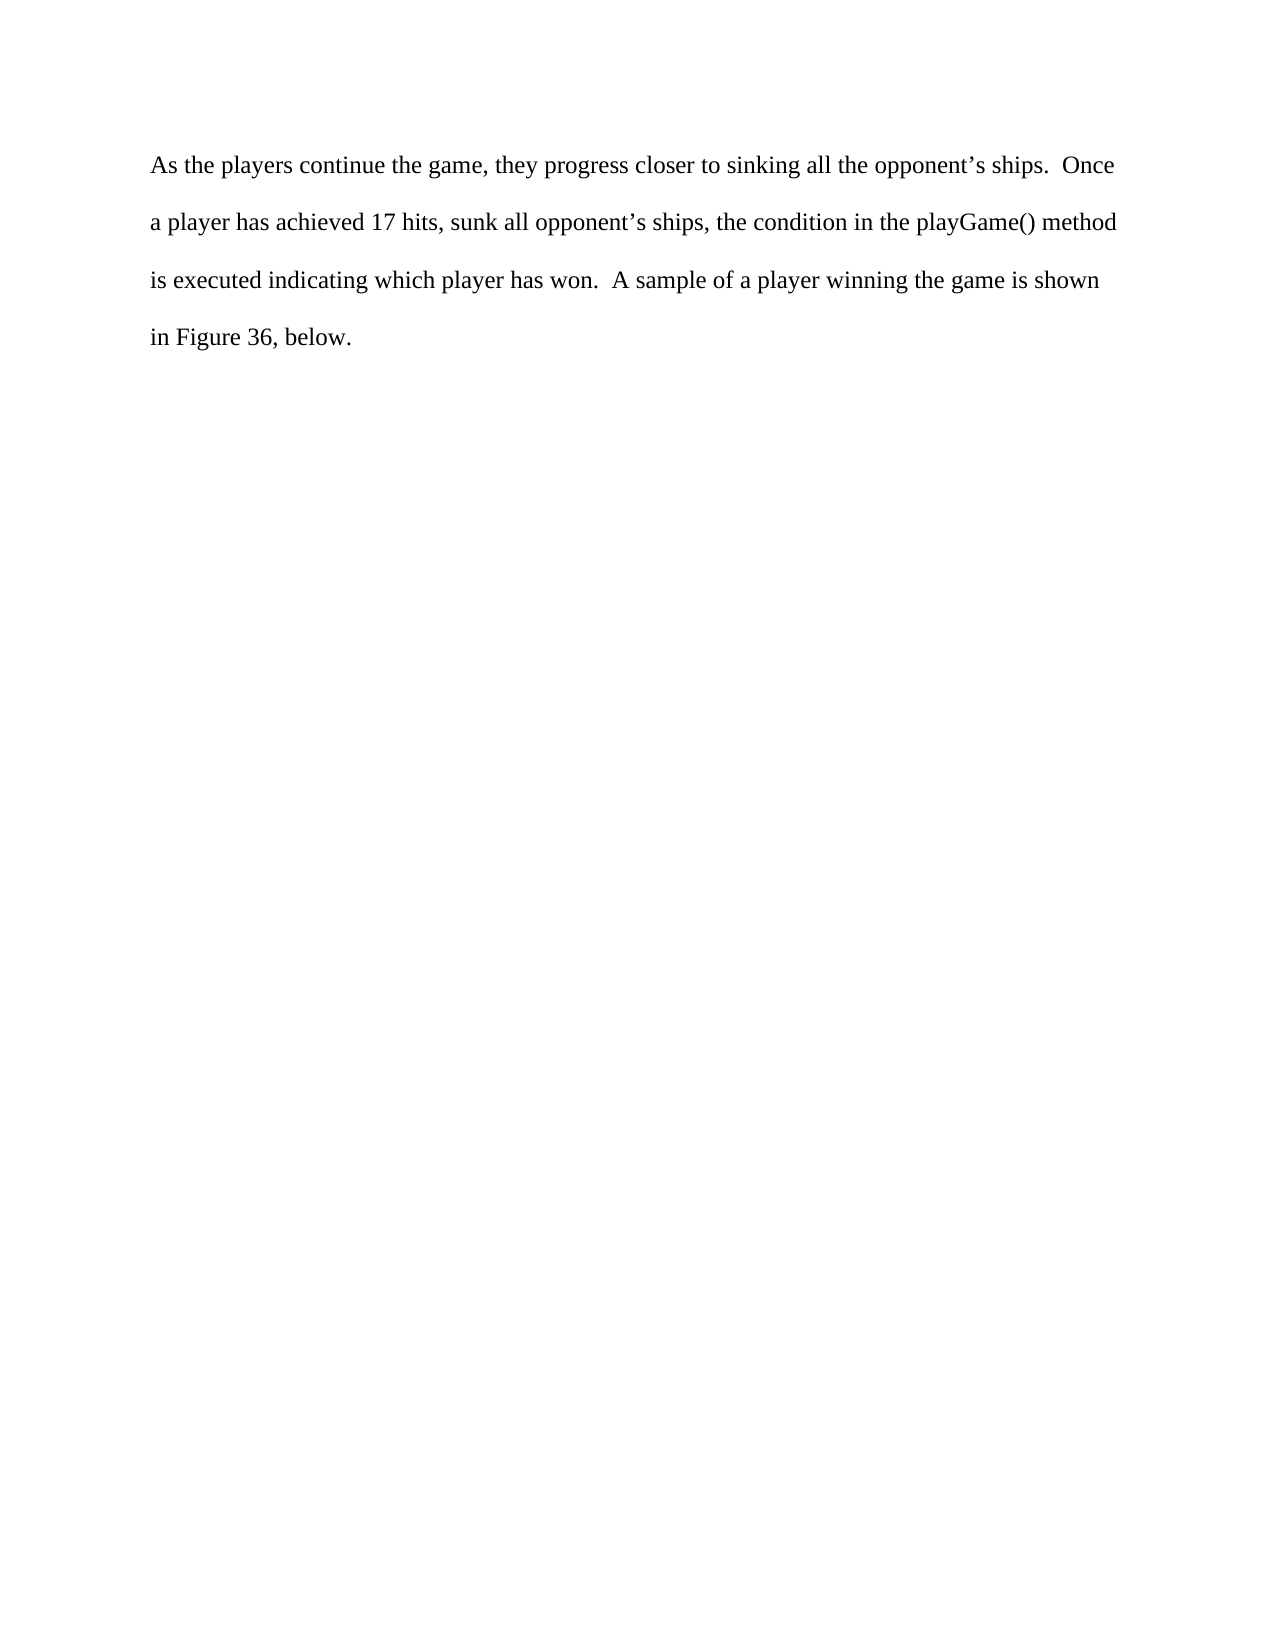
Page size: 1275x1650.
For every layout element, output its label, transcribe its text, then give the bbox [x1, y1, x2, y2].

text As the players continue the game, they progress closer to sinking all the opponent’s ships. Once a player has achieved 17 hits, sunk all opponent’s ships, the condition in the playGame() method is executed indicating which player has won. A sample of a player winning the game is shown in Figure 36, below. [150, 150, 1125, 351]
